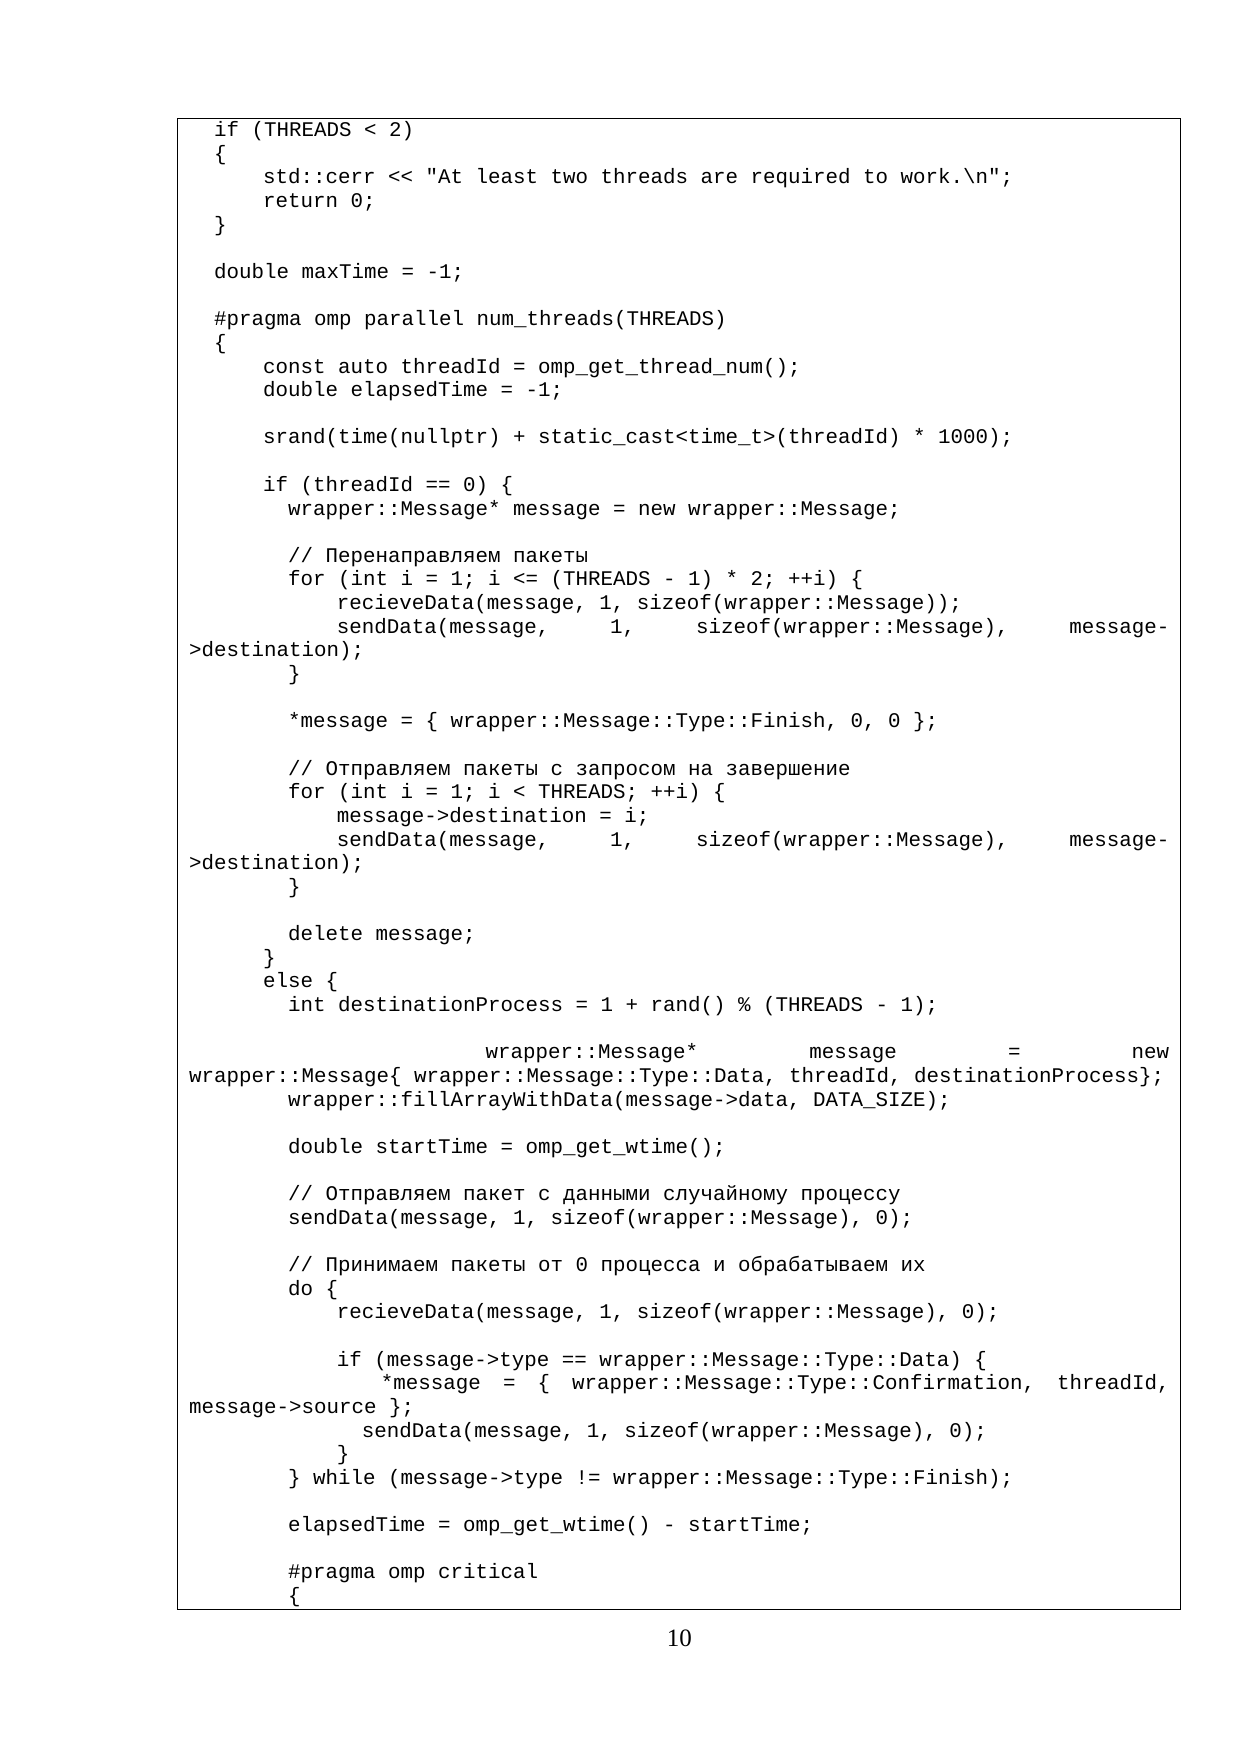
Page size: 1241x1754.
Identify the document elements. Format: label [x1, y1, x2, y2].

table_header [178, 119, 1180, 1609]
